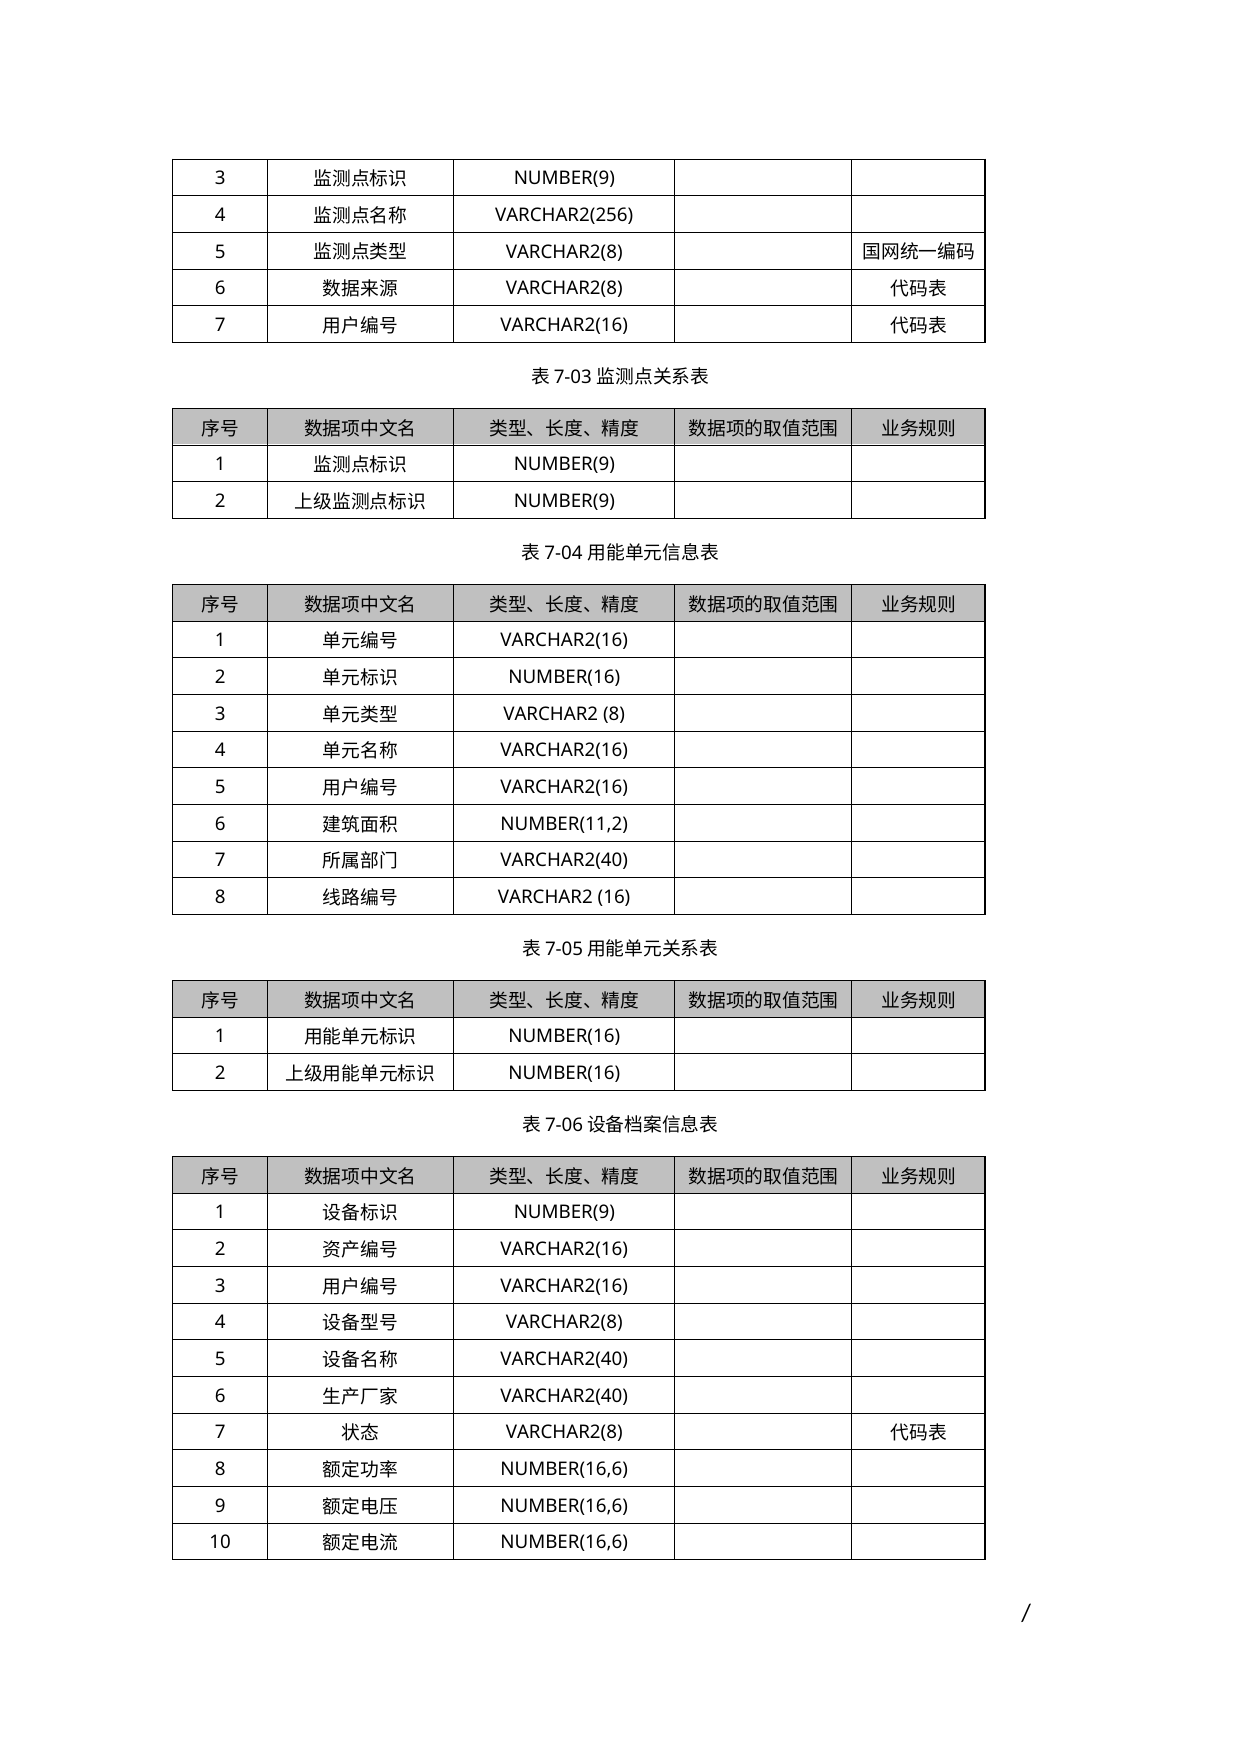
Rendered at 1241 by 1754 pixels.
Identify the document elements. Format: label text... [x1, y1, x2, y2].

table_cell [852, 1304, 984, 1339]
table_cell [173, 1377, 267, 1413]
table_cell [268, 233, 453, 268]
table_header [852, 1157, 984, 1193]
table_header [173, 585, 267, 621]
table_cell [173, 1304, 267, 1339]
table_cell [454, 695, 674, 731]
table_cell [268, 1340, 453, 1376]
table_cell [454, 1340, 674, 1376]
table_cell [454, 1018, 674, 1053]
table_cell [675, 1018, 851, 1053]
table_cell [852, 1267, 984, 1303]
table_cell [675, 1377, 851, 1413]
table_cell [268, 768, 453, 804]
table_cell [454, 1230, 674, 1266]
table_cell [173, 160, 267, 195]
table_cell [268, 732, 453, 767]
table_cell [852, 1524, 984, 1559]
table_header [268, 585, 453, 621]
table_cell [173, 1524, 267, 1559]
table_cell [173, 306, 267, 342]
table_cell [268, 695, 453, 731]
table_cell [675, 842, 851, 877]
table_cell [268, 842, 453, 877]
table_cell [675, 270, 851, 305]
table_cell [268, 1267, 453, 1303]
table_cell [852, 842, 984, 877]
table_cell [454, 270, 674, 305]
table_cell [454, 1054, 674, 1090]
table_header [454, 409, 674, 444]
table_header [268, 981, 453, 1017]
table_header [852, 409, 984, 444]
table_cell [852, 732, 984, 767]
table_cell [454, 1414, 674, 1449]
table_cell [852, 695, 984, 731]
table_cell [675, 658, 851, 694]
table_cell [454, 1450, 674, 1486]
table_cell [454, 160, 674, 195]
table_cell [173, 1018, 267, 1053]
text 表7-06设备档案信息表 [187, 1107, 1053, 1139]
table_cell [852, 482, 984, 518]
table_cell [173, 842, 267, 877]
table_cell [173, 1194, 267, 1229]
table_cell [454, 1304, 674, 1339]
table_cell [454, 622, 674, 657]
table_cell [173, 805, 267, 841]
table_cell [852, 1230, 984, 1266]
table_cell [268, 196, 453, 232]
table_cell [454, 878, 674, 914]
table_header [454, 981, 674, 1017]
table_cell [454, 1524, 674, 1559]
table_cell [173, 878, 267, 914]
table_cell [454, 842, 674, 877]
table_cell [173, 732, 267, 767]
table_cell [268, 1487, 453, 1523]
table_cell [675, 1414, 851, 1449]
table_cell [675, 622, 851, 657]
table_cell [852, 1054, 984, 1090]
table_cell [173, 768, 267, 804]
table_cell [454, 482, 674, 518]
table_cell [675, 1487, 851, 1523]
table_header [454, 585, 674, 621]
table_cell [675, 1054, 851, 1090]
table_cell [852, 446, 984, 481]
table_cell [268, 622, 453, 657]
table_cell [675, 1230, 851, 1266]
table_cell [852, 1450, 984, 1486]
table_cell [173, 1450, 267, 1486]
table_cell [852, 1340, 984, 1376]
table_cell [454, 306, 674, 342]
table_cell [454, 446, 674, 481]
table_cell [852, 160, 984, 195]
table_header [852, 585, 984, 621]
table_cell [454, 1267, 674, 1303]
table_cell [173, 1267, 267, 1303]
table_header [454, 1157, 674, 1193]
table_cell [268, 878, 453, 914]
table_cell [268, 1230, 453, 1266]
text 表7-03 监测点关系表 [187, 359, 1053, 391]
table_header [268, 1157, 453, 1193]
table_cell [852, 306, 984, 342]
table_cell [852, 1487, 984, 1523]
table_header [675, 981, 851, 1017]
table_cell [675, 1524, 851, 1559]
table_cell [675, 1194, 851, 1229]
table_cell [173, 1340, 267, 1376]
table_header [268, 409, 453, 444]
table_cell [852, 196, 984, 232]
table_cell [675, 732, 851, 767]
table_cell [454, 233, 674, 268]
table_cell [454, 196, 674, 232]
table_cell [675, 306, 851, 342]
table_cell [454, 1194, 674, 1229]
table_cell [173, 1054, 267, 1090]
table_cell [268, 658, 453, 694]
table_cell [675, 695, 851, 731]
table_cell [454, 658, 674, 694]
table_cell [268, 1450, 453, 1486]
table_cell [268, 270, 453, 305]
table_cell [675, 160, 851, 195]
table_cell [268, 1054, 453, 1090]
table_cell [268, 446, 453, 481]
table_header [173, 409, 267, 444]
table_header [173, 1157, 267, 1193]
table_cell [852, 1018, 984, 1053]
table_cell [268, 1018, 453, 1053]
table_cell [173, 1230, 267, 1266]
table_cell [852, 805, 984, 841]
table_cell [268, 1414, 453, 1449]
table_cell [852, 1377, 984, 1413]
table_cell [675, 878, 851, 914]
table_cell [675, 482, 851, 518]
text 表7-04 用能单元信息表 [187, 535, 1053, 567]
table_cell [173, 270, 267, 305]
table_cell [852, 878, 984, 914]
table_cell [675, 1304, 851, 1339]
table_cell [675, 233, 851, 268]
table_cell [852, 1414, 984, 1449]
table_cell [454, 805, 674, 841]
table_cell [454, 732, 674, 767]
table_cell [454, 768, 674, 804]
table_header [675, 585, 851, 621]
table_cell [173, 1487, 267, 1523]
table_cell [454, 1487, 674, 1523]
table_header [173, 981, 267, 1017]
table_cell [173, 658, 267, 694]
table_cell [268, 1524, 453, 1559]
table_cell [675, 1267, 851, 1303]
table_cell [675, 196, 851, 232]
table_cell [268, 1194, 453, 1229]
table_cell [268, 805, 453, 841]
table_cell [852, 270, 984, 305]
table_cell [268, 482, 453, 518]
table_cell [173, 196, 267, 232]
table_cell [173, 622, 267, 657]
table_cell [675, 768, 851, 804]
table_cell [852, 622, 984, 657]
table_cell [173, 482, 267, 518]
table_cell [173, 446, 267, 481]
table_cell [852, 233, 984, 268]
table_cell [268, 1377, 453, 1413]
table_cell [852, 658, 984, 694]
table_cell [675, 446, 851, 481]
text 表7-05用能单元关系表 [187, 931, 1053, 963]
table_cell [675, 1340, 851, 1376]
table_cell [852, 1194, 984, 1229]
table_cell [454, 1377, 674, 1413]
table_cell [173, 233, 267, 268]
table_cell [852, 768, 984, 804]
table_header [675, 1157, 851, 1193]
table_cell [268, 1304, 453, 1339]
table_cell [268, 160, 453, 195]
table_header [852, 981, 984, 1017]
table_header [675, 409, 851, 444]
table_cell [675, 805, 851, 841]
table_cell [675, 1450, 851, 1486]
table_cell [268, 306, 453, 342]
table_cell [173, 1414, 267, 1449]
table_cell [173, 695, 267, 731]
